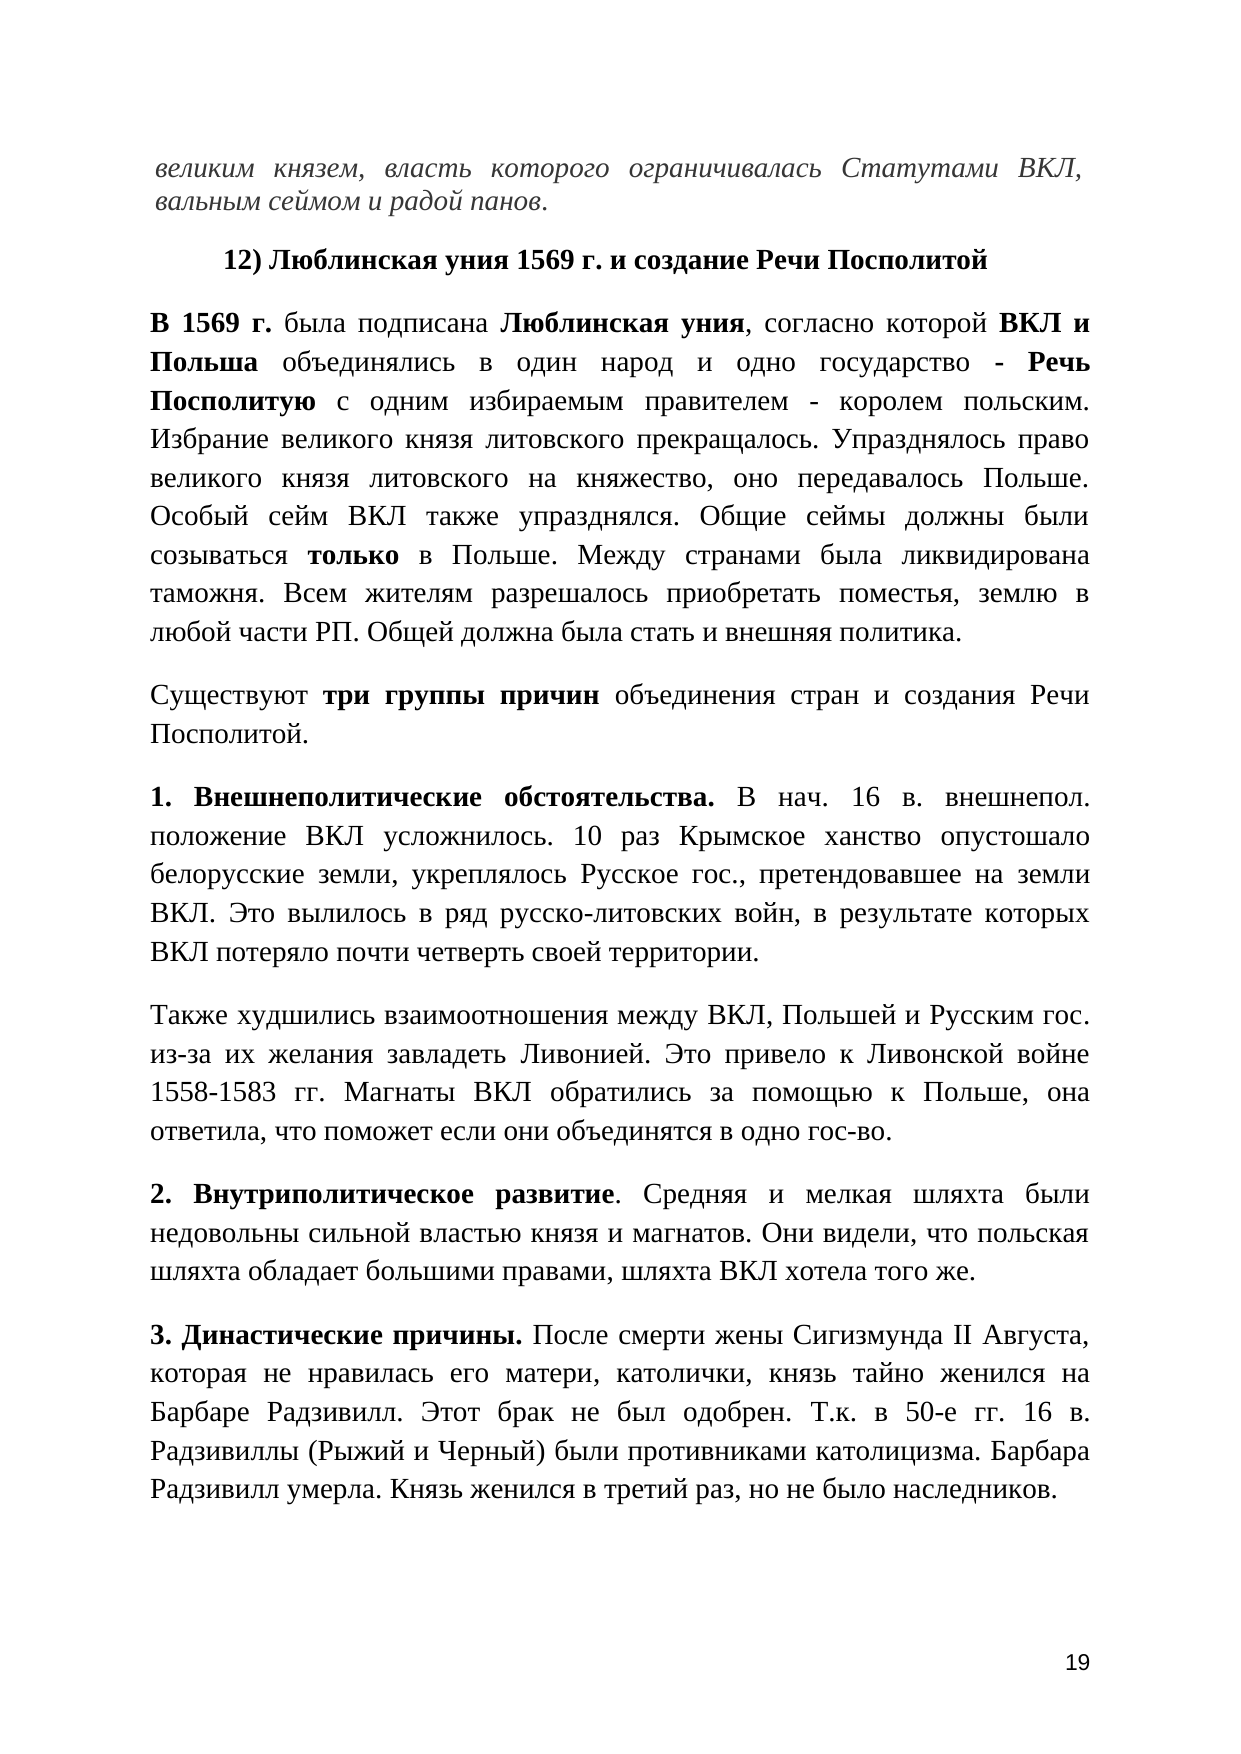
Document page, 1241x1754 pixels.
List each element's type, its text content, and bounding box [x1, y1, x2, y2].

text 2. Внутриполитическое развитие. Средняя и мелкая шляхта были недовольны сильной властью князя и магнатов. Они видели, что польская шляхта обладает большими правами, шляхта ВКЛ хотела того же. [150, 1176, 1090, 1287]
text Также худшились взаимоотношения между ВКЛ, Польшей и Русским гос. из-за их желания завладеть Ливонией. Это привело к Ливонской войне 1558-1583 гг. Магнаты ВКЛ обратились за помощью к Польше, она ответила, что поможет если они объединятся в одно гос-во. [150, 997, 1090, 1146]
text Существуют три группы причин объединения стран и создания Речи Посполитой. [150, 677, 1090, 749]
text 3. Династические причины. После смерти жены Сигизмунда II Августа, которая не нравилась его матери, католички, князь тайно женился на Барбаре Радзивилл. Этот брак не был одобрен. Т.к. в 50-е гг. 16 в. Радзивиллы (Рыжий и Черный) были противниками католицизма. Барбара Радзивилл умерла. Князь женился в третий раз, но не было наследников. [150, 1317, 1090, 1505]
subtitle 12) Люблинская уния 1569 г. и создание Речи Посполитой [150, 242, 1090, 276]
text В 1569 г. была подписана Люблинская уния, согласно которой ВКЛ и Польша объединялись в один народ и одно государство - Речь Посполитую с одним избираемым правителем - королем польским. Избрание великого князя литовского прекращалось. Упразднялось право великого князя литовского на княжество, оно передавалось Польше. Особый сейм ВКЛ также упразднялся. Общие сеймы должны были созываться только в Польше. Между странами была ликвидирована таможня. Всем жителям разрешалось приобретать поместья, землю в любой части РП. Общей должна была стать и внешняя политика. [150, 306, 1090, 647]
text 1. Внешнеполитические обстоятельства. В нач. 16 в. внешнепол. положение ВКЛ усложнилось. 10 раз Крымское ханство опустошало белорусские земли, укреплялось Русское гос., претендовавшее на земли ВКЛ. Это вылилось в ряд русско-литовских войн, в результате которых ВКЛ потеряло почти четверть своей территории. [150, 779, 1090, 967]
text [155, 150, 1086, 217]
